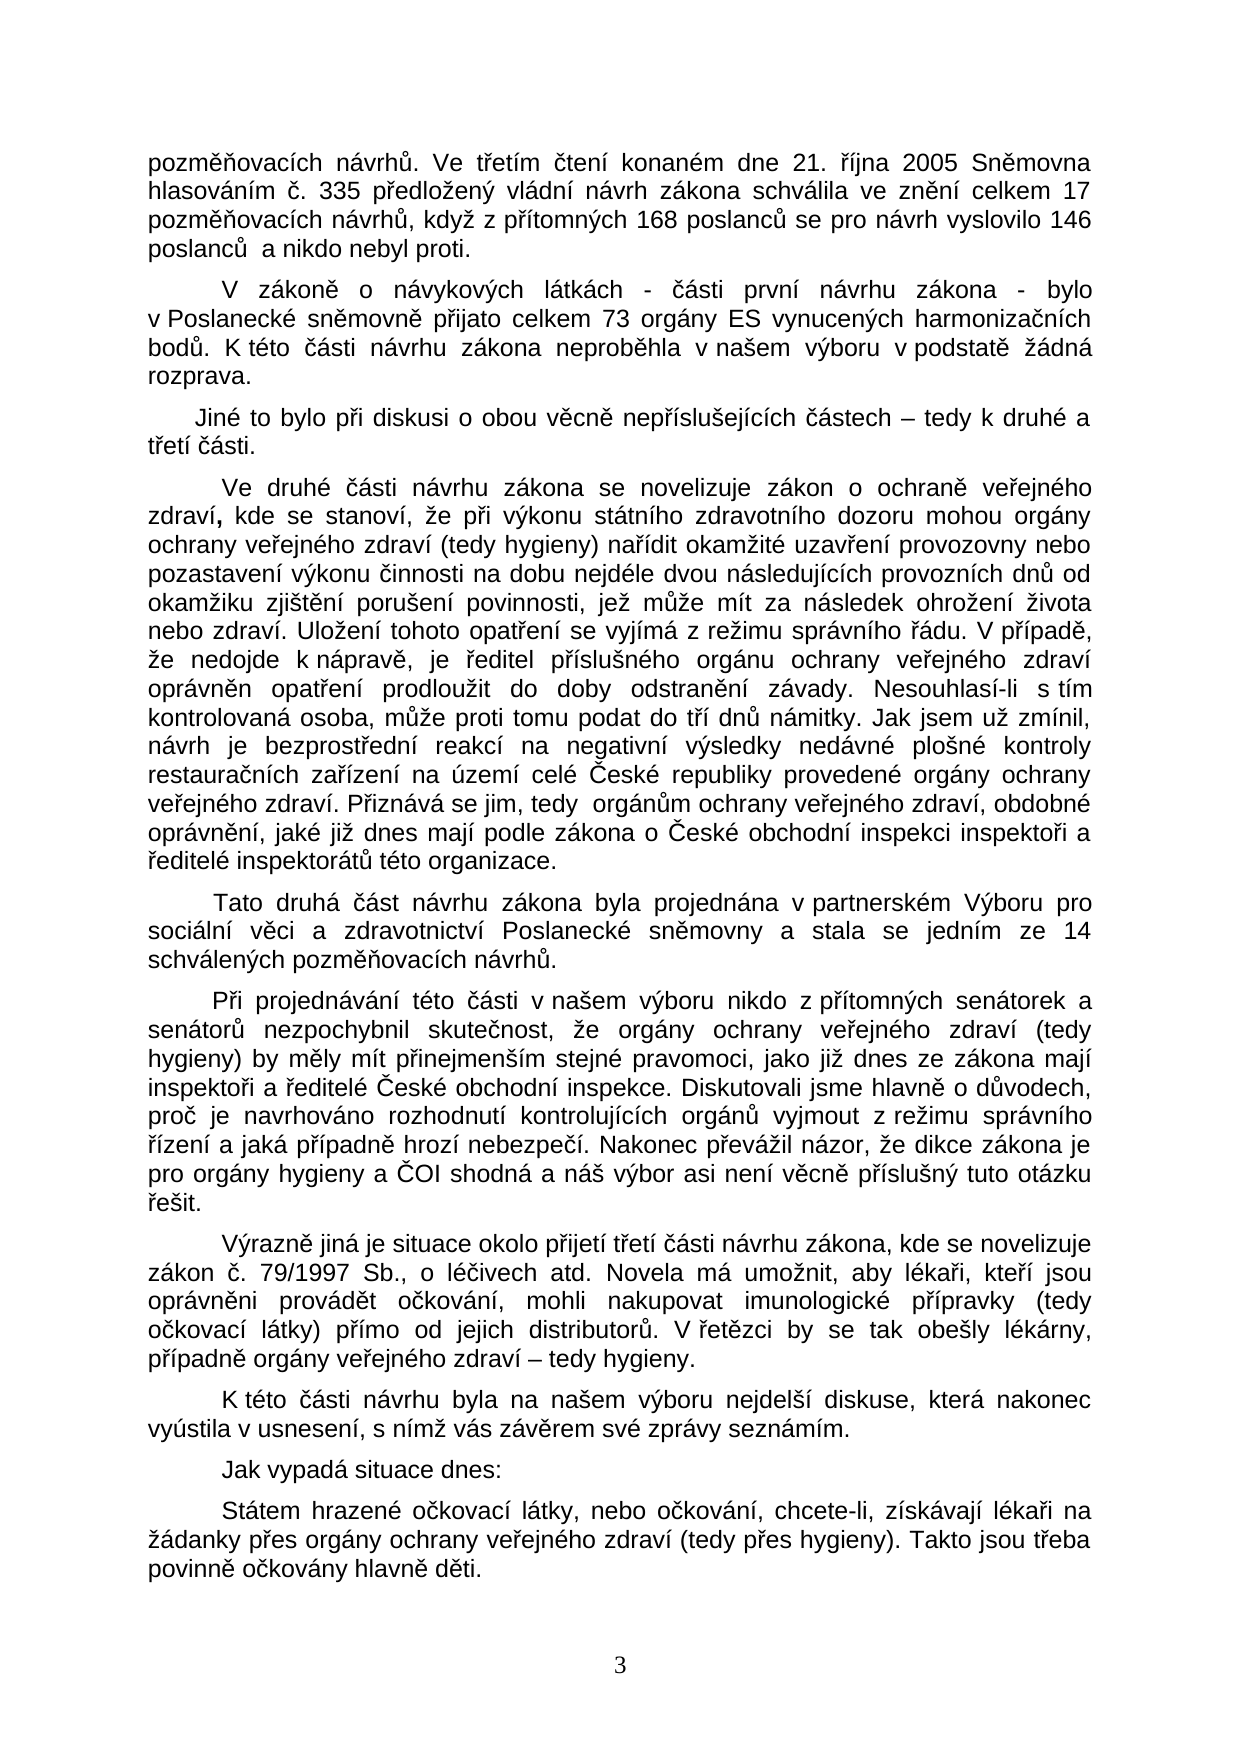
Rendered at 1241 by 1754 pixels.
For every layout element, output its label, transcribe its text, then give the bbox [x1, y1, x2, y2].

text V zákoně o návykových látkách - části první návrhu zákona - bylo v Poslanecké sněmovně přijato celkem 73 orgány ES vynucených harmonizačních bodů. K této části návrhu zákona neproběhla v našem výboru v podstatě žádná rozprava. [148, 275, 1093, 390]
text Jiné to bylo při diskusi o obou věcně nepříslušejících částech – tedy k druhé a třetí části. [148, 403, 1093, 460]
text Ve druhé části návrhu zákona se novelizuje zákon o ochraně veřejného zdraví, kde se stanoví, že při výkonu státního zdravotního dozoru mohou orgány ochrany veřejného zdraví (tedy hygieny) nařídit okamžité uzavření provozovny nebo pozastavení výkonu činnosti na dobu nejdéle dvou následujících provozních dnů od okamžiku zjištění porušení povinnosti, jež může mít za následek ohrožení života nebo zdraví. Uložení tohoto opatření se vyjímá z režimu správního řádu. V případě, že nedojde k nápravě, je ředitel příslušného orgánu ochrany veřejného zdraví oprávněn opatření prodloužit do doby odstranění závady. Nesouhlasí-li s tím kontrolovaná osoba, může proti tomu podat do tří dnů námitky. Jak jsem už zmínil, návrh je bezprostřední reakcí na negativní výsledky nedávné plošné kontroly restauračních zařízení na území celé České republiky provedené orgány ochrany veřejného zdraví. Přiznává se jim, tedy orgánům ochrany veřejného zdraví, obdobné oprávnění, jaké již dnes mají podle zákona o České obchodní inspekci inspektoři a ředitelé inspektorátů této organizace. [148, 473, 1093, 875]
text K této části návrhu byla na našem výboru nejdelší diskuse, která nakonec vyústila v usnesení, s nímž vás závěrem své zprávy seznámím. [148, 1385, 1093, 1443]
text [148, 148, 1093, 263]
text Státem hrazené očkovací látky, nebo očkování, chcete-li, získávají lékaři na žádanky přes orgány ochrany veřejného zdraví (tedy přes hygieny). Takto jsou třeba povinně očkovány hlavně děti. [148, 1496, 1093, 1583]
text Jak vypadá situace dnes: [148, 1455, 1093, 1484]
text Tato druhá část návrhu zákona byla projednána v partnerském Výboru pro sociální věci a zdravotnictví Poslanecké sněmovny a stala se jedním ze 14 schválených pozměňovacích návrhů. [148, 888, 1093, 974]
text Výrazně jiná je situace okolo přijetí třetí části návrhu zákona, kde se novelizuje zákon č. 79/1997 Sb., o léčivech atd. Novela má umožnit, aby lékaři, kteří jsou oprávněni provádět očkování, mohli nakupovat imunologické přípravky (tedy očkovací látky) přímo od jejich distributorů. V řetězci by se tak obešly lékárny, případně orgány veřejného zdraví – tedy hygieny. [148, 1229, 1093, 1373]
text Při projednávání této části v našem výboru nikdo z přítomných senátorek a senátorů nezpochybnil skutečnost, že orgány ochrany veřejného zdraví (tedy hygieny) by měly mít přinejmenším stejné pravomoci, jako již dnes ze zákona mají inspektoři a ředitelé České obchodní inspekce. Diskutovali jsme hlavně o důvodech, proč je navrhováno rozhodnutí kontrolujících orgánů vyjmout z režimu správního řízení a jaká případně hrozí nebezpečí. Nakonec převážil názor, že dikce zákona je pro orgány hygieny a ČOI shodná a náš výbor asi není věcně příslušný tuto otázku řešit. [148, 986, 1093, 1216]
